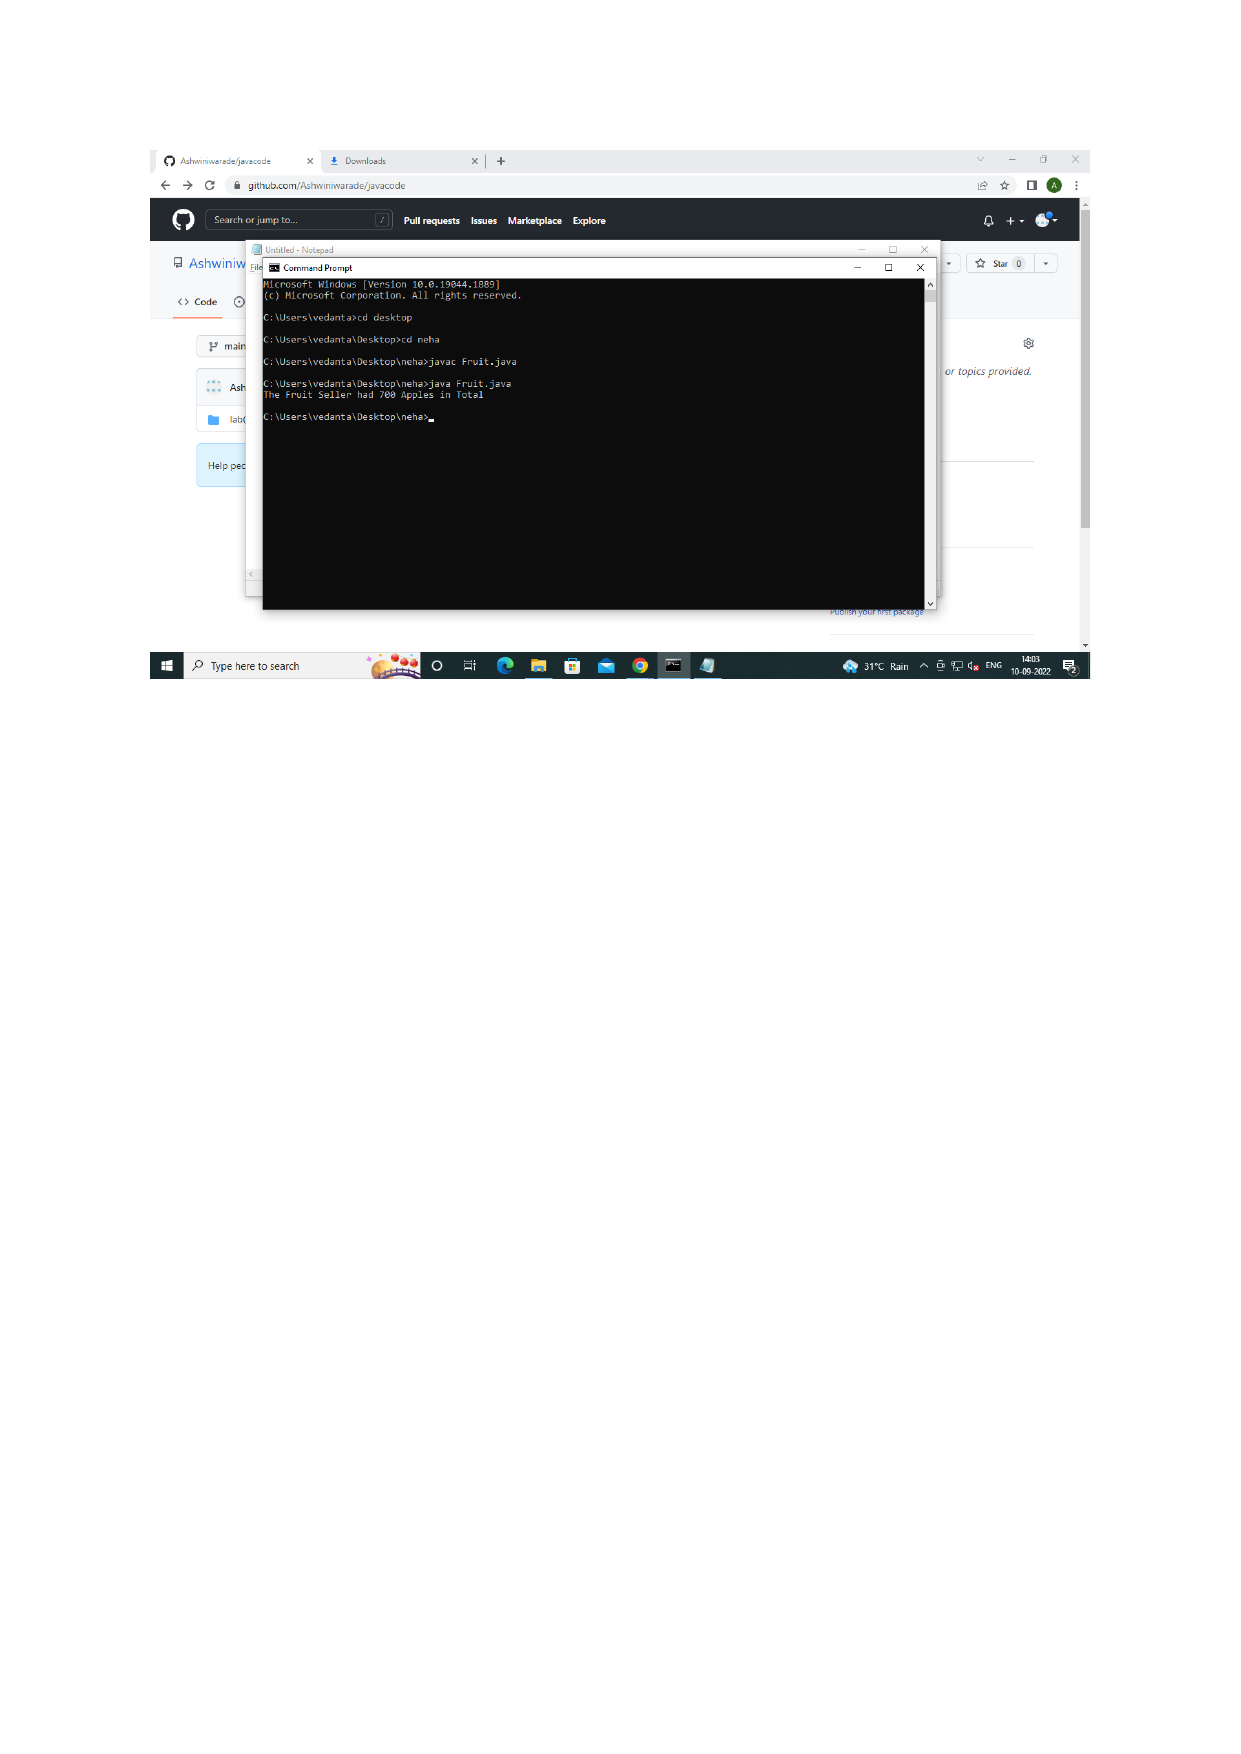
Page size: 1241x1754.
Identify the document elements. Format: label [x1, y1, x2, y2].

picture [150, 150, 1091, 679]
